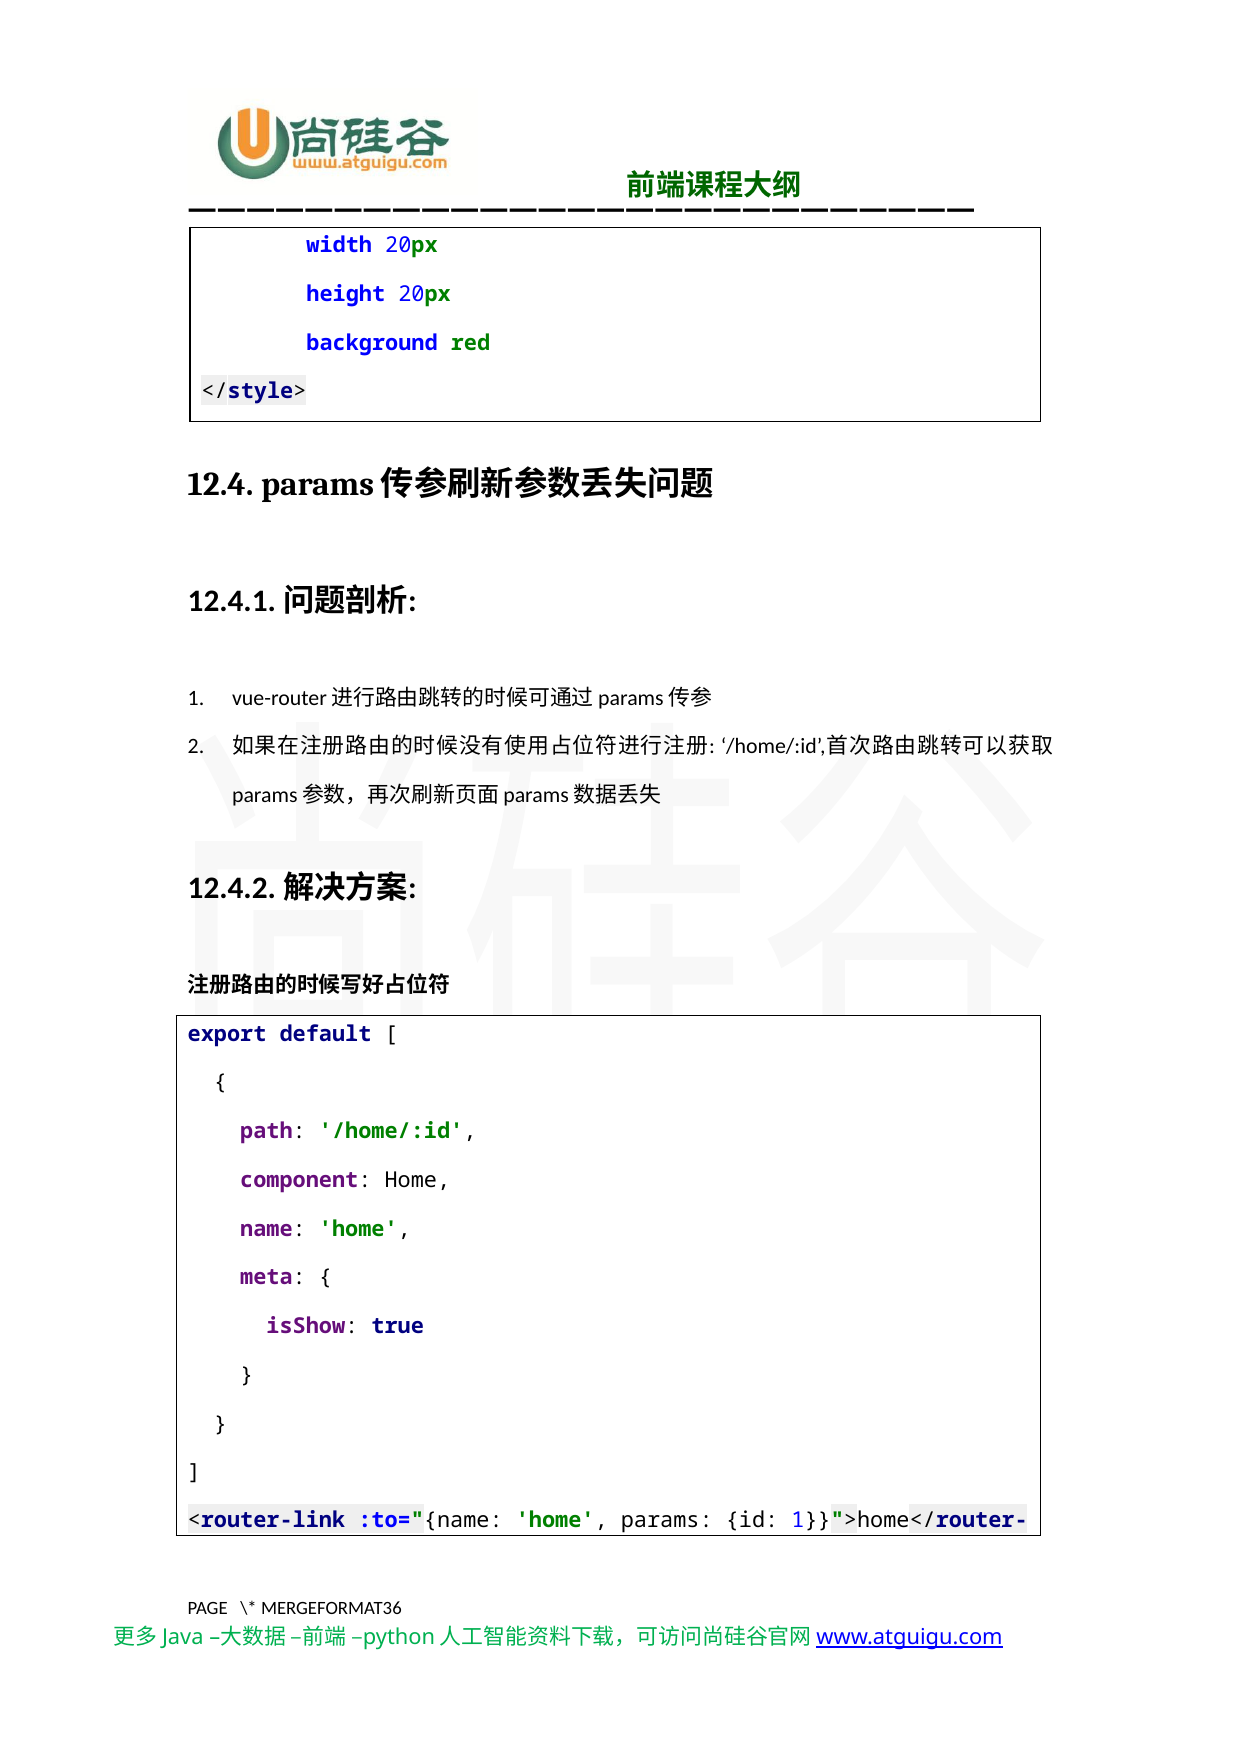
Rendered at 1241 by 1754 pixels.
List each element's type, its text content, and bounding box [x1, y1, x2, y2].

list 如果在注册路由的时候没有使用占位符进行注册: ‘/home/:id’,首次路由跳转可以获取params参数，再次刷新页面params数据丢失 [187, 728, 1053, 809]
subtitle 问题剖析: [187, 565, 1053, 630]
list vue-router进行路由跳转的时候可通过params传参 [187, 679, 1053, 712]
subtitle 解决方案: [187, 852, 1053, 917]
text 注册路由的时候写好占位符 [187, 967, 1053, 999]
subtitle params传参刷新参数丢失问题 [187, 449, 1053, 514]
picture [187, 88, 479, 195]
